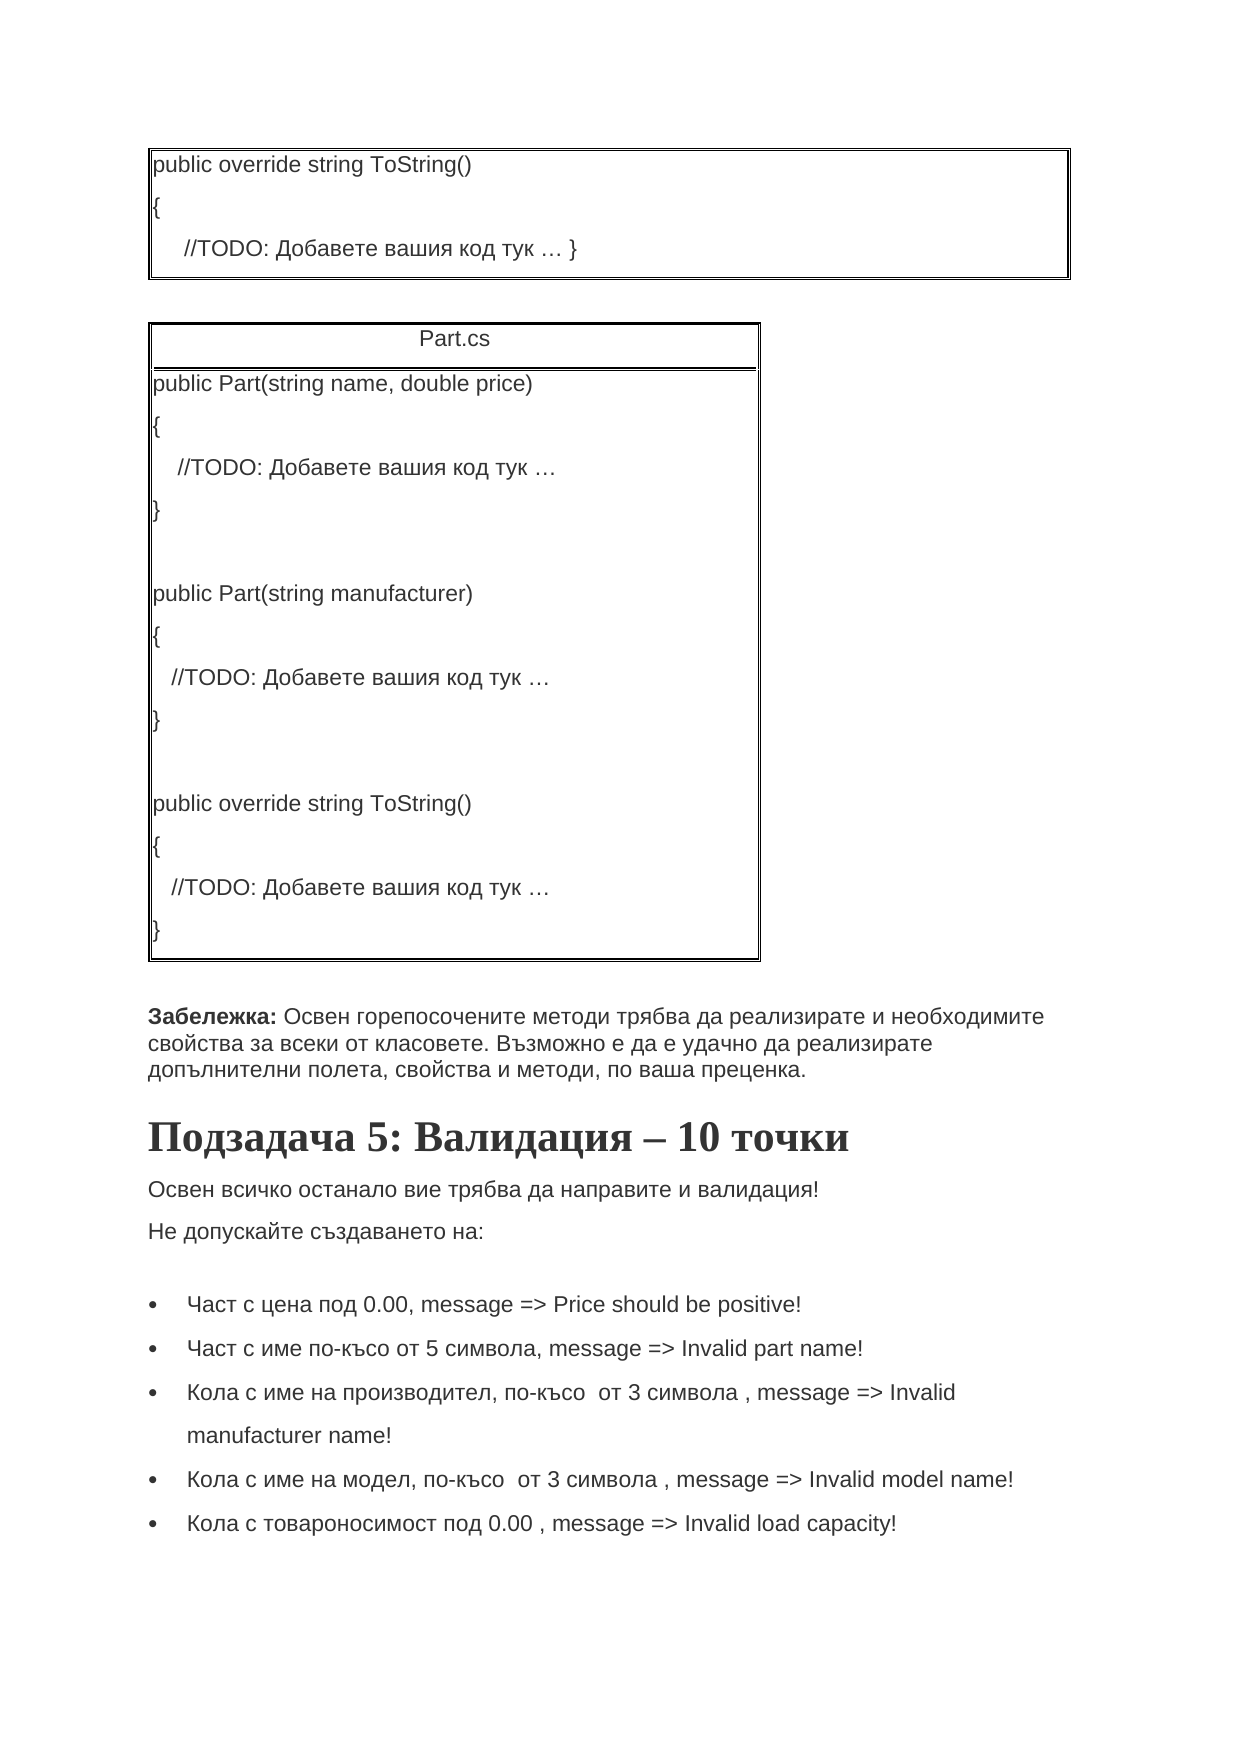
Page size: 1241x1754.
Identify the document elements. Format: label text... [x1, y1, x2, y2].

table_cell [152, 151, 1067, 277]
table_cell public Part(string name, double price) { //TODO: Добавете вашия код тук … } public Part(string manufacturer) { //TODO: Добавете вашия код тук … } public override string ToString() { //TODO: Добавете вашия код тук … } [152, 367, 758, 958]
list Кола с име на модел, по-късо от 3 символа , message => Invalid model name! [149, 1449, 1093, 1492]
list Част с цена под 0.00, message => Price should be positive! [149, 1274, 1093, 1317]
list Кола с име на производител, по-късо от 3 символа , message => Invalid manufacturer name! [149, 1361, 1093, 1449]
list Кола с товароносимост под 0.00 , message => Invalid load capacity! [149, 1492, 1093, 1536]
text Освен всичко останало вие трябва да направите и валидация! [148, 1176, 1093, 1202]
table_header Part.cs [152, 325, 758, 367]
text Забележка: Освен горепосочените методи трябва да реализирате и необходимите свойства за всеки от класовете. Възможно е да е удачно да реализирате допълнителни полета, свойства и методи, по ваша преценка. [148, 1003, 1093, 1082]
text Не допускайте създаването на: [148, 1218, 1093, 1244]
text Подзадача 5: Валидация – 10 точки [148, 1098, 1093, 1161]
list Част с име по-късо от 5 символа, message => Invalid part name! [149, 1317, 1093, 1361]
